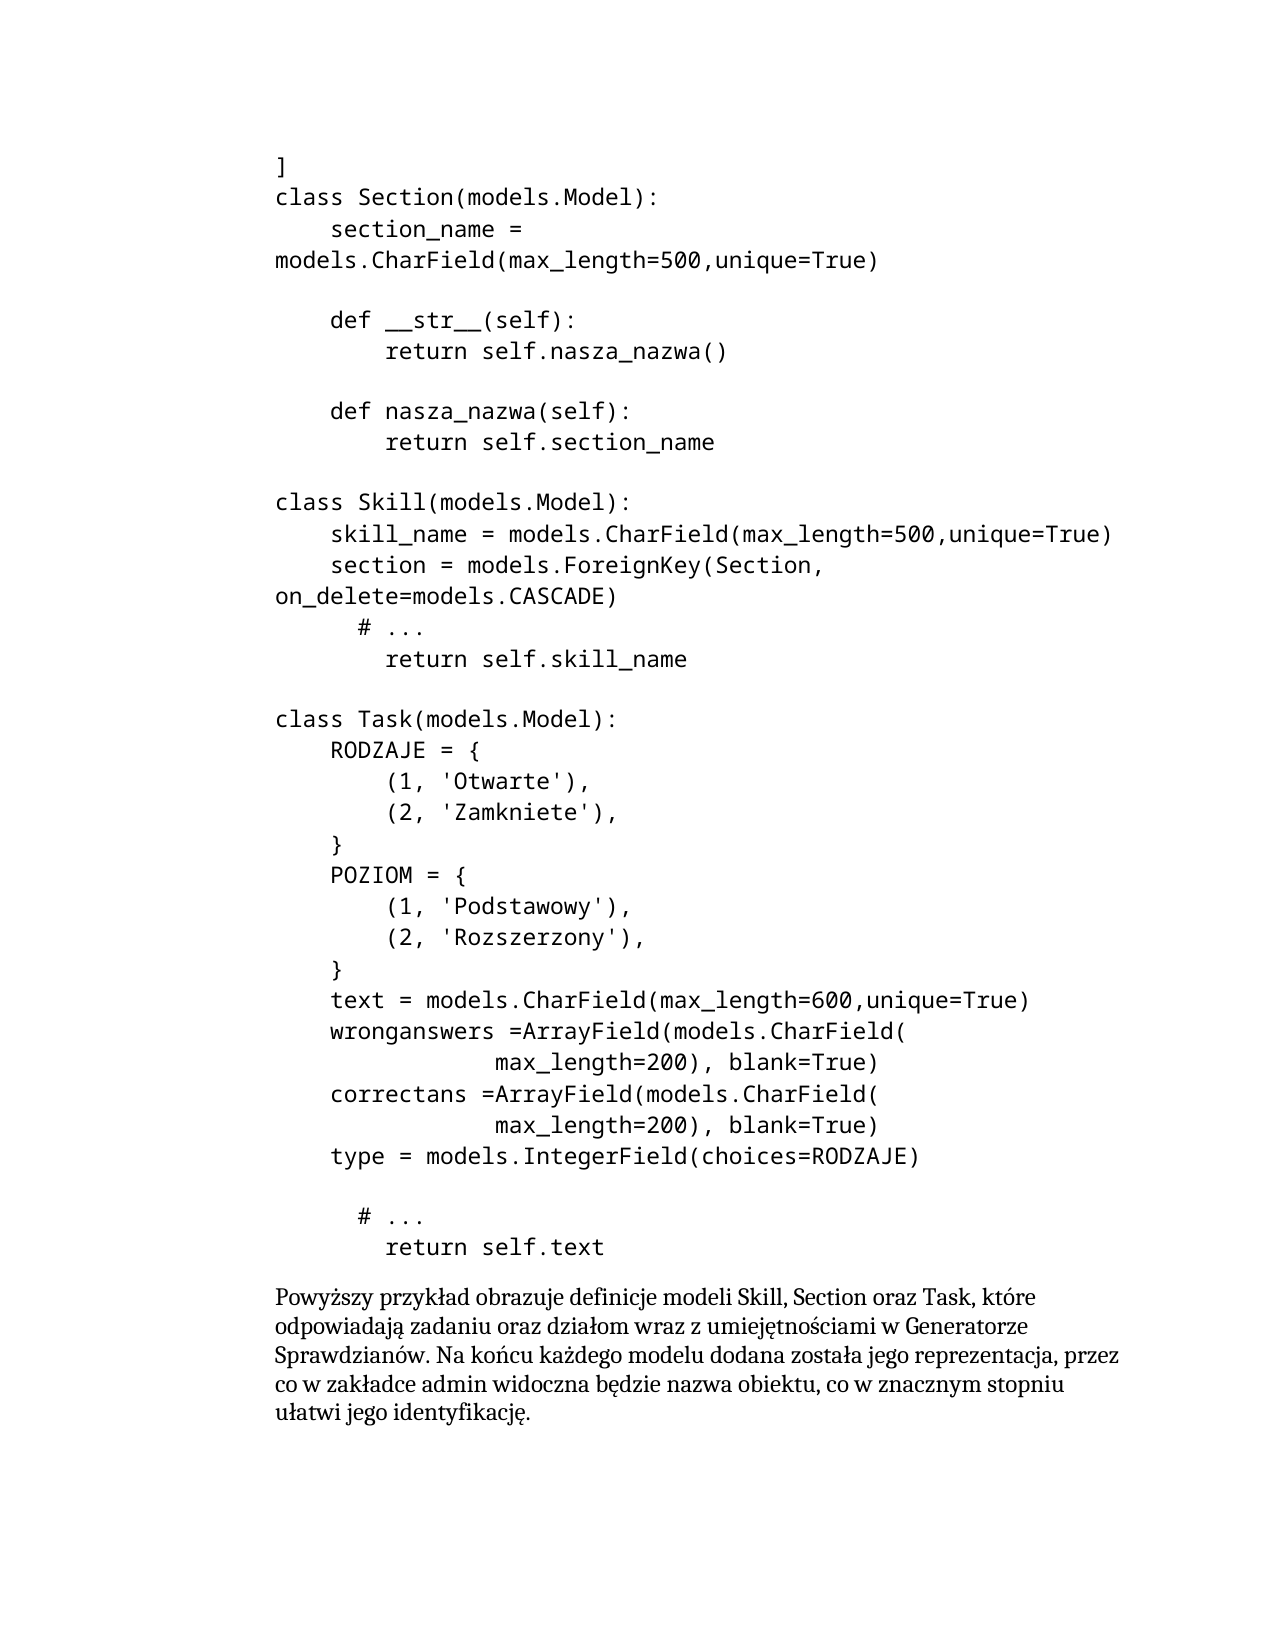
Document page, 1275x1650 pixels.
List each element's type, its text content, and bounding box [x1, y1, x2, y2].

list Powyższy przykład obrazuje definicje modeli Skill, Section oraz Task, które odpowiadają zadaniu oraz działom wraz z umiejętnościami w Generatorze Sprawdzianów. Na końcu każdego modelu dodana została jego reprezentacja, przez co w zakładce admin widoczna będzie nazwa obiektu, co w znacznym stopniu ułatwi jego identyfikację. [225, 1283, 1125, 1427]
